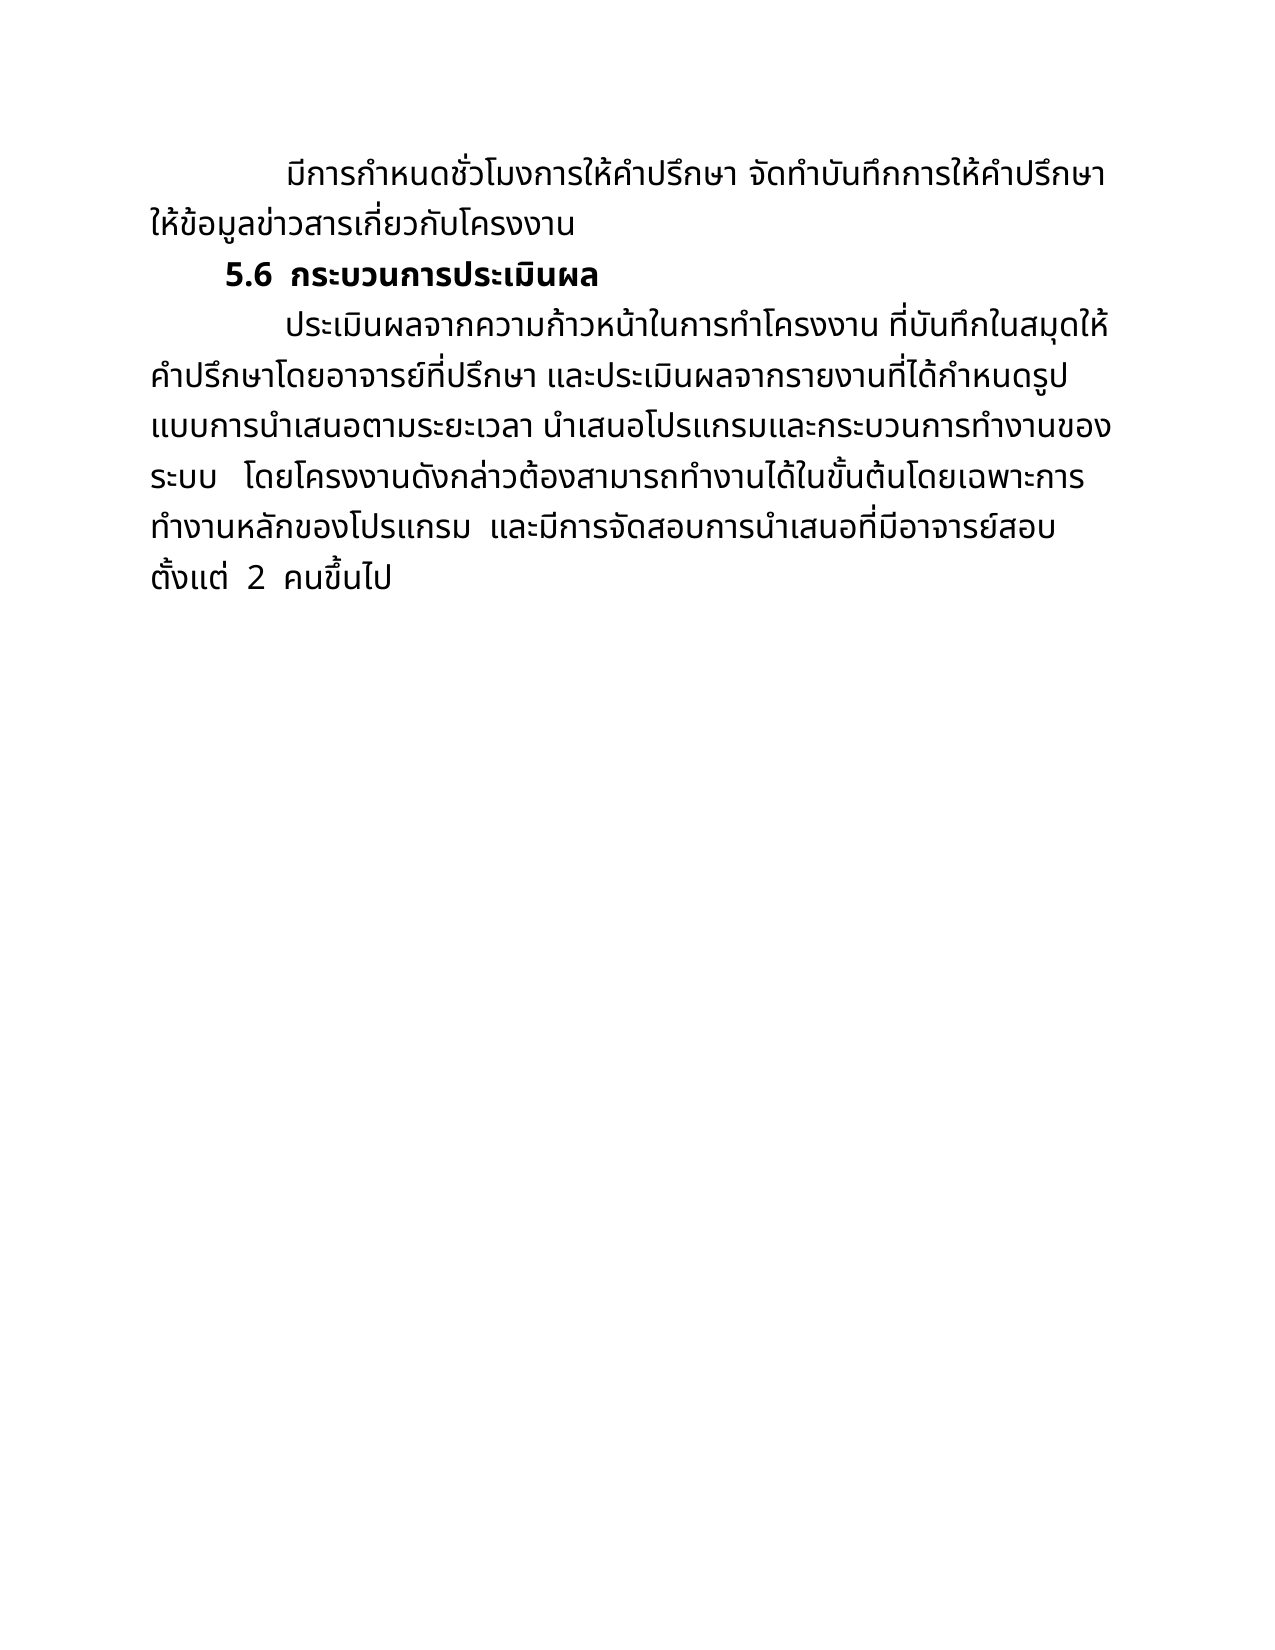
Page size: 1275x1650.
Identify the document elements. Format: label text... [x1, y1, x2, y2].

text มีการกำหนดชั่วโมงการให้คำปรึกษา จัดทำบันทึกการให้คำปรึกษา ให้ข้อมูลข่าวสารเกี่ยวกับโครงงาน [150, 150, 1125, 251]
text 5.6 กระบวนการประเมินผล [225, 251, 1125, 301]
text ประเมินผลจากความก้าวหน้าในการทำโครงงาน ที่บันทึกในสมุดให้คำปรึกษาโดยอาจารย์ที่ปรึกษา และประเมินผลจากรายงานที่ได้กำหนดรูปแบบการนำเสนอตามระยะเวลา นำเสนอโปรแกรมและกระบวนการทำงานของระบบ โดยโครงงานดังกล่าวต้องสามารถทำงานได้ในขั้นต้นโดยเฉพาะการทำงานหลักของโปรแกรม และมีการจัดสอบการนำเสนอที่มีอาจารย์สอบตั้งแต่ 2 คนขึ้นไป [150, 301, 1125, 604]
